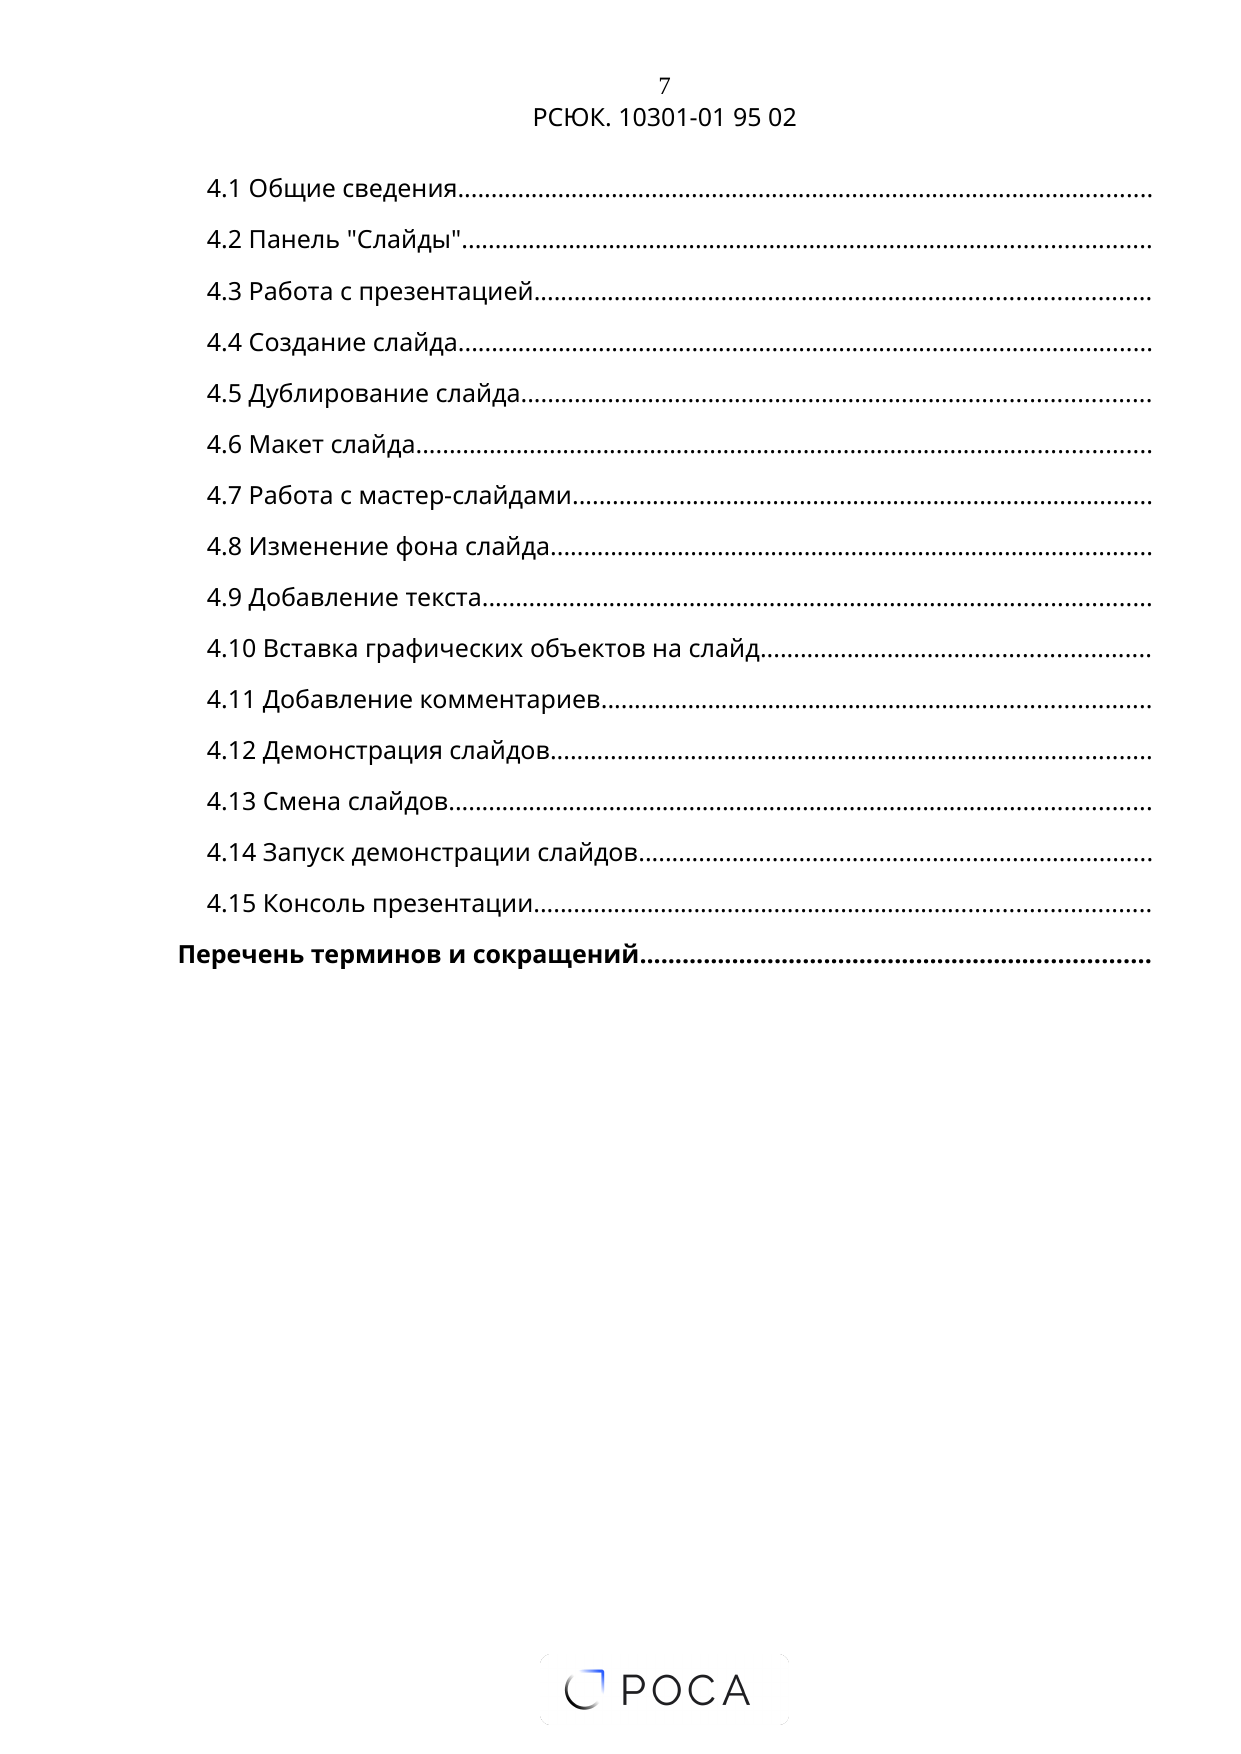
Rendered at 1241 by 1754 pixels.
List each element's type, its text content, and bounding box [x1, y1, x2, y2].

text 4.9 Добавление текста 56 [207, 579, 1152, 613]
text 4.8 Изменение фона слайда 56 [207, 528, 1152, 562]
text 4.11 Добавление комментариев 60 [207, 682, 1152, 716]
text 4.5 Дублирование слайда 53 [207, 375, 1152, 409]
text 4.15 Консоль презентации 62 [207, 886, 1152, 920]
text Перечень терминов и сокращений 63 [177, 937, 1152, 971]
text 4.4 Создание слайда 53 [207, 324, 1152, 358]
text 4.12 Демонстрация слайдов 60 [207, 733, 1152, 767]
text 4.2 Панель "Слайды" 52 [207, 222, 1152, 256]
text 4.1 Общие сведения 51 [207, 171, 1152, 205]
text 4.6 Макет слайда 54 [207, 426, 1152, 460]
text 4.13 Смена слайдов 61 [207, 784, 1152, 818]
text 4.14 Запуск демонстрации слайдов 61 [207, 835, 1152, 869]
text 4.3 Работа с презентацией 52 [207, 273, 1152, 307]
text 4.10 Вставка графических объектов на слайд 57 [207, 631, 1152, 664]
picture [540, 1654, 789, 1725]
text 4.7 Работа с мастер-слайдами 55 [207, 477, 1152, 511]
